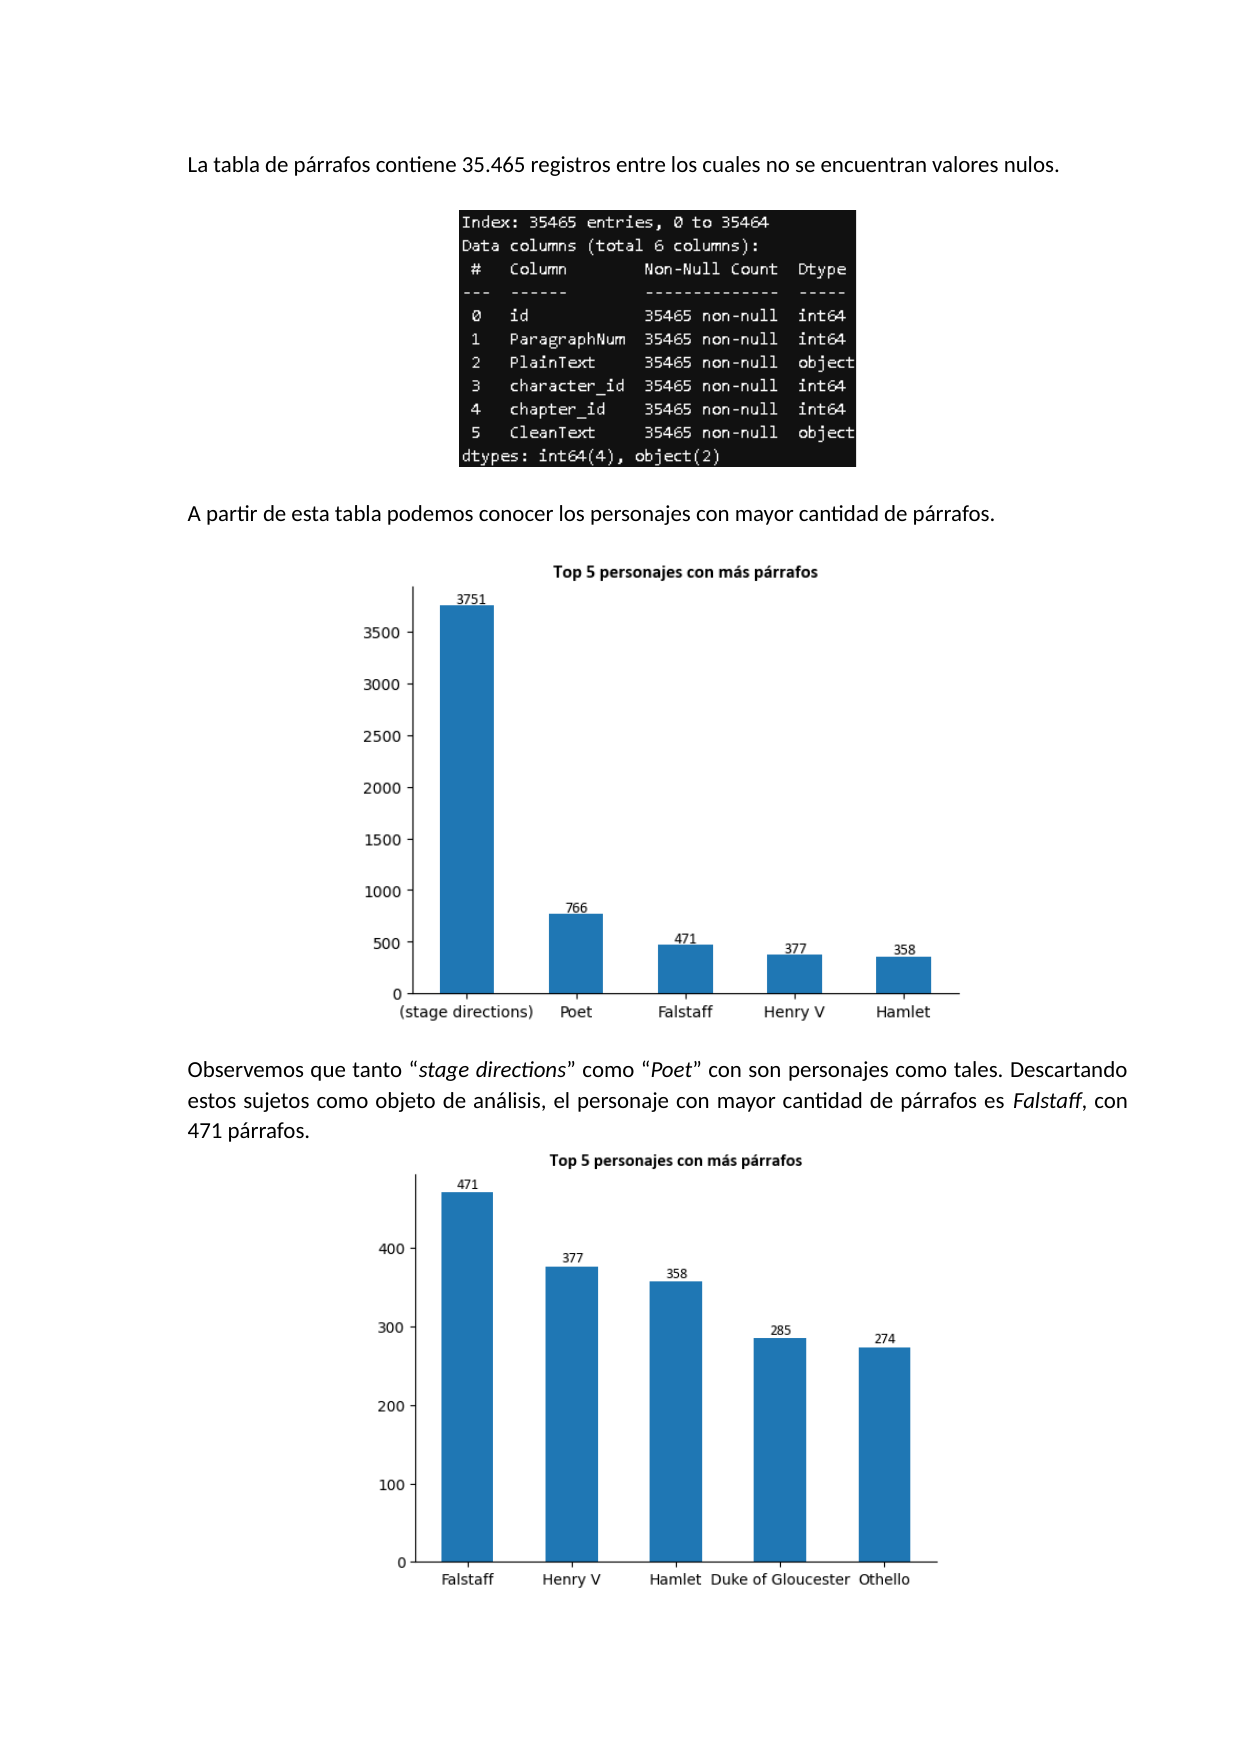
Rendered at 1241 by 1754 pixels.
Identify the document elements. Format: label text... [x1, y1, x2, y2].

picture [459, 210, 857, 467]
list A partir de esta tabla podemos conocer los personajes con mayor cantidad de párrafos. [187, 499, 1128, 527]
picture [353, 559, 962, 1024]
picture [371, 1146, 945, 1592]
list La tabla de párrafos contiene 35.465 registros entre los cuales no se encuentran valores nulos. [187, 150, 1128, 178]
list Observemos que tanto “stage directions” como “Poet” con son personajes como tales. Descartando estos sujetos como objeto de análisis, el personaje con mayor cantidad de párrafos es Falstaff, con 471 párrafos. [187, 1056, 1128, 1144]
